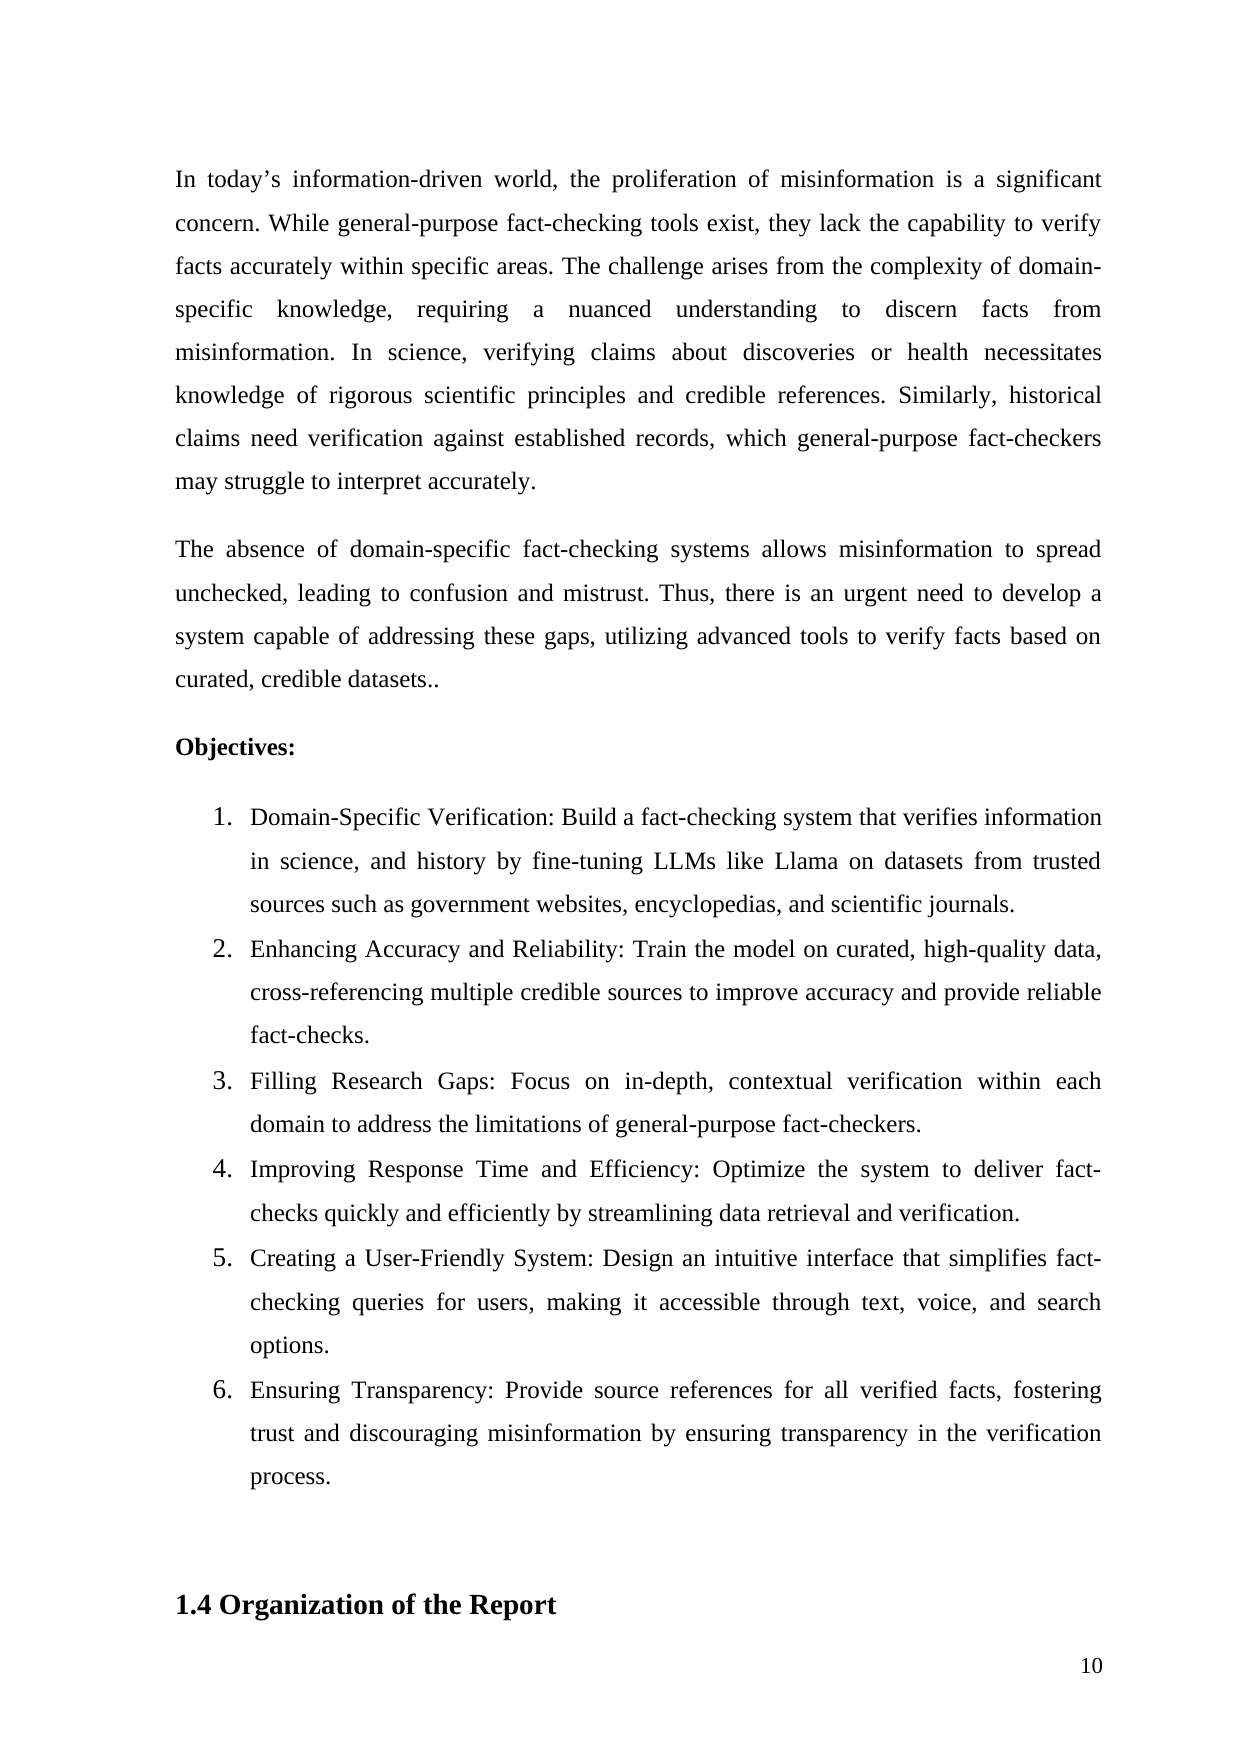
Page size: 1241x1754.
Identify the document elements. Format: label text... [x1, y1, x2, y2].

list Domain-Specific Verification: Build a fact-checking system that verifies information in science, and history by fine-tuning LLMs like Llama on datasets from trusted sources such as government websites, encyclopedias, and scientific journals. [212, 800, 1103, 918]
list Improving Response Time and Efficiency: Optimize the system to deliver fact-checks quickly and efficiently by streamlining data retrieval and verification. [212, 1152, 1103, 1227]
subtitle Objectives: [175, 732, 1103, 761]
list Filling Research Gaps: Focus on in-depth, contextual verification within each domain to address the limitations of general-purpose fact-checkers. [212, 1064, 1103, 1138]
list Enhancing Accuracy and Reliability: Train the model on curated, high-quality data, cross-referencing multiple credible sources to improve accuracy and provide reliable fact-checks. [212, 932, 1103, 1049]
text The absence of domain-specific fact-checking systems allows misinformation to spread unchecked, leading to confusion and mistrust. Thus, there is an urgent need to develop a system capable of addressing these gaps, utilizing advanced tools to verify facts based on curated, credible datasets.. [175, 534, 1103, 693]
text In today’s information-driven world, the proliferation of misinformation is a significant concern. While general-purpose fact-checking tools exist, they lack the capability to verify facts accurately within specific areas. The challenge arises from the complexity of domain-specific knowledge, requiring a nuanced understanding to discern facts from misinformation. In science, verifying claims about discoveries or health necessitates knowledge of rigorous scientific principles and credible references. Similarly, historical claims need verification against established records, which general-purpose fact-checkers may struggle to interpret accurately. [175, 164, 1103, 495]
list Ensuring Transparency: Provide source references for all verified facts, fostering trust and discouraging misinformation by ensuring transparency in the verification process. [212, 1373, 1103, 1490]
text 1.4 Organization of the Report [175, 1587, 1103, 1621]
list Creating a User-Friendly System: Design an intuitive interface that simplifies fact-checking queries for users, making it accessible through text, voice, and search options. [212, 1241, 1103, 1358]
